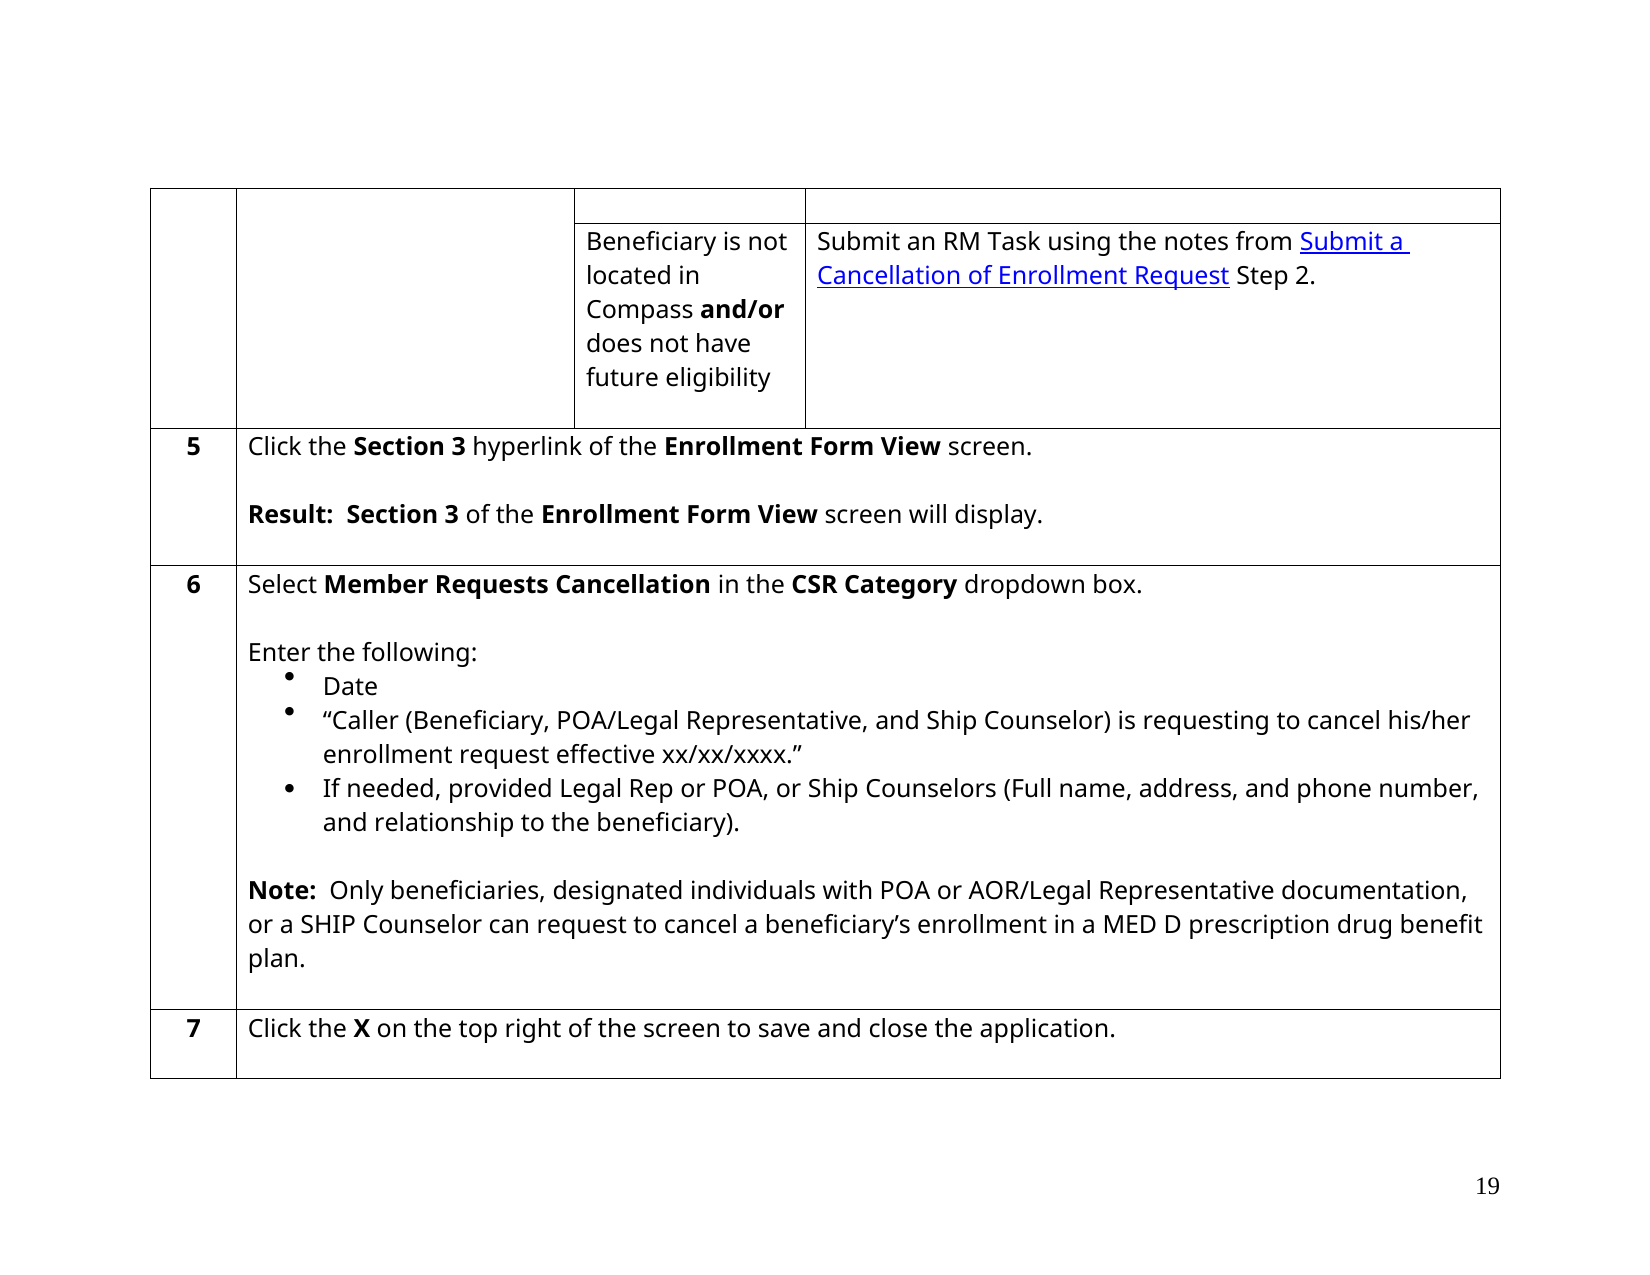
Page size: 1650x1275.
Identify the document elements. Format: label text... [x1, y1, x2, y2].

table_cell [575, 189, 805, 223]
table_cell Beneficiary is not located in Compass and/or does not have future eligibility [575, 224, 805, 428]
table_cell Select Member Requests Cancellation in the CSR Category dropdown box. Enter the following: Date “Caller (Beneficiary, POA/Legal Representative, and Ship Counselor) is requesting to cancel his/her enrollment request effective xx/xx/xxxx.” If needed, provided Legal Rep or POA, or Ship Counselors (Full name, address, and phone number, and relationship to the beneficiary). Note: Only beneficiaries, designated individuals with POA or AOR/Legal Representative documentation, or a SHIP Counselor can request to cancel a beneficiary’s enrollment in a MED D prescription drug benefit plan. [237, 566, 1500, 1009]
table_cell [806, 189, 1500, 223]
table_cell 6 [151, 566, 236, 1009]
table_cell Click the X on the top right of the screen to save and close the application. [237, 1010, 1500, 1078]
table_cell Submit an RM Task using the notes from Submit a Cancellation of Enrollment Request Step 2. [806, 224, 1500, 428]
table_cell Click the Section 3 hyperlink of the Enrollment Form View screen. Result: Section 3 of the Enrollment Form View screen will display. [237, 429, 1500, 565]
table_cell 7 [151, 1010, 236, 1078]
table_cell 5 [151, 429, 236, 565]
